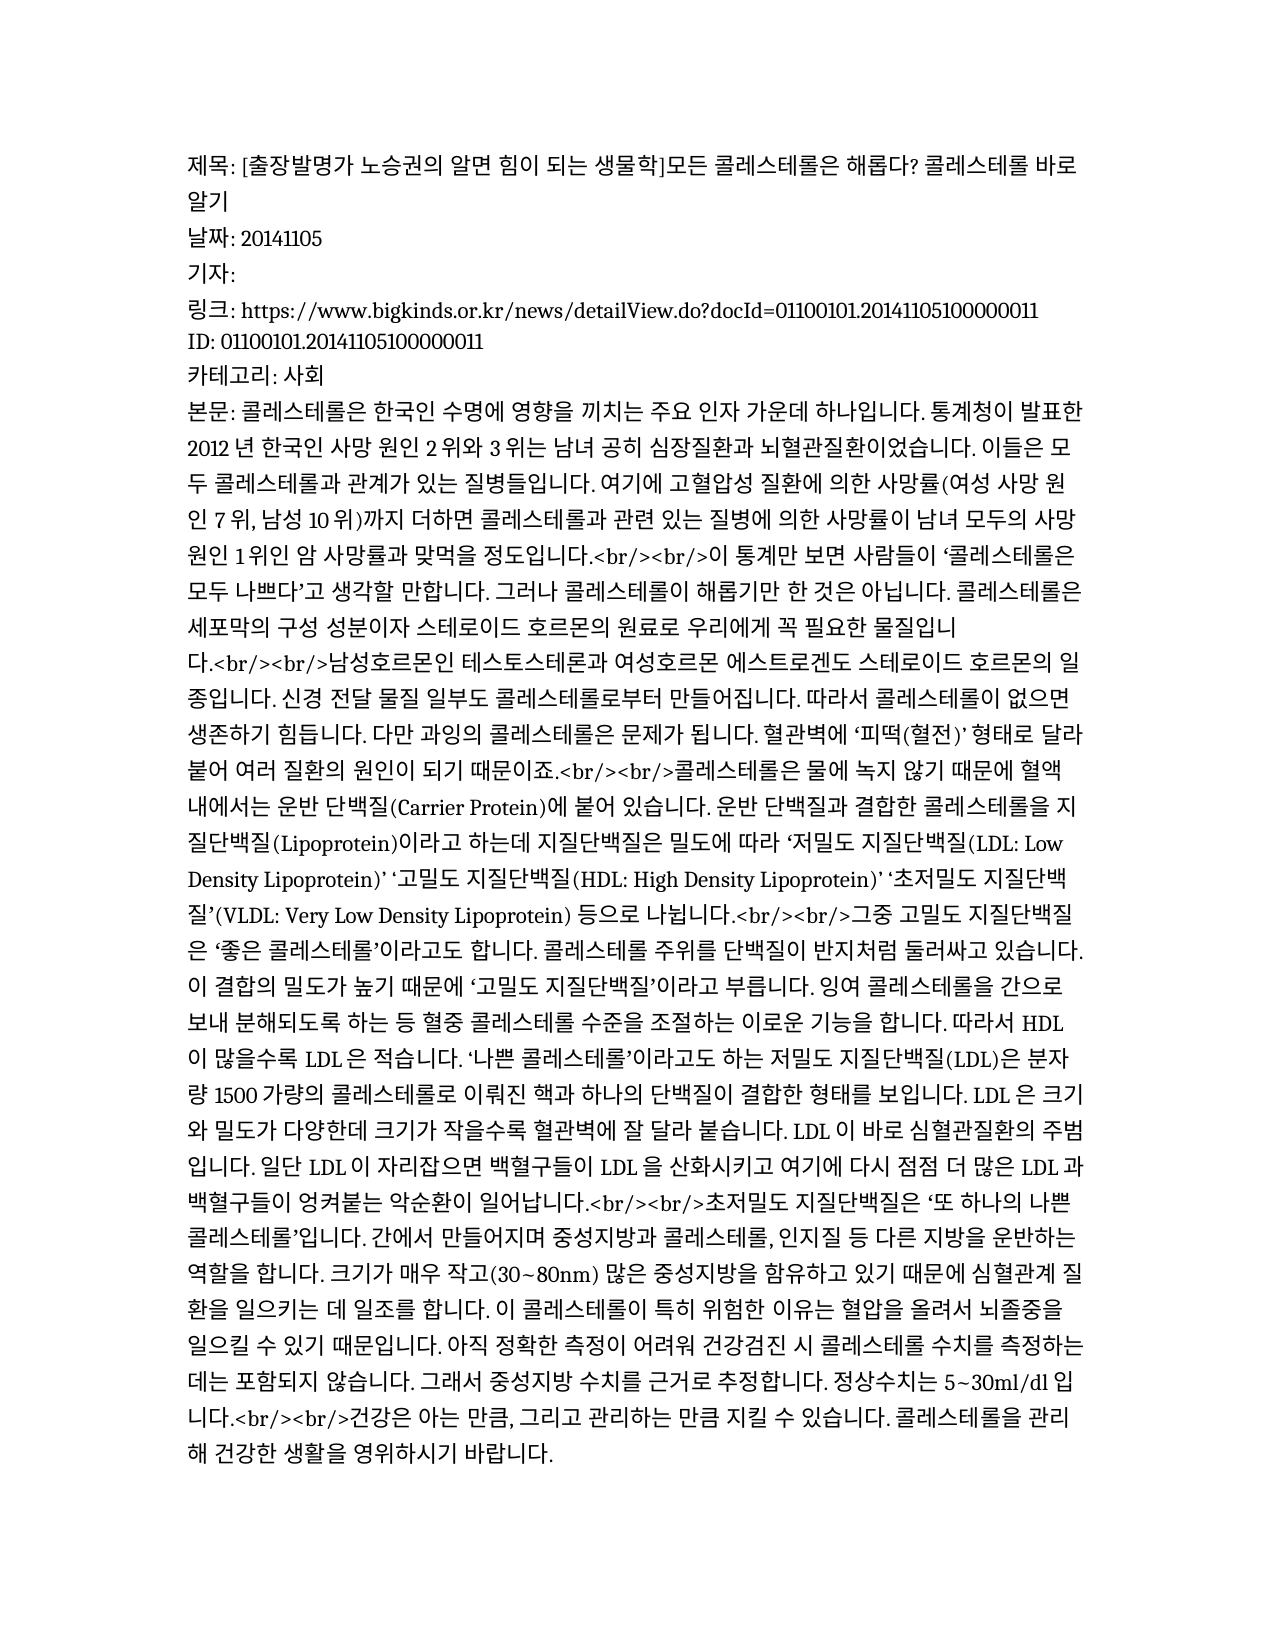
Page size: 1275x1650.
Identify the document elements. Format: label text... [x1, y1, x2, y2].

text 제목: [출장발명가 노승권의 알면 힘이 되는 생물학]모든 콜레스테롤은 해롭다? 콜레스테롤 바로알기 날짜: 20141105 기자: 링크: https://www.bigkinds.or.kr/news/detailView.do?docId=01100101.20141105100000011 ID: 01100101.20141105100000011 카테고리: 사회 본문: 콜레스테롤은 한국인 수명에 영향을 끼치는 주요 인자 가운데 하나입니다. 통계청이 발표한 2012년 한국인 사망 원인 2위와 3위는 남녀 공히 심장질환과 뇌혈관질환이었습니다. 이들은 모두 콜레스테롤과 관계가 있는 질병들입니다. 여기에 고혈압성 질환에 의한 사망률(여성 사망 원인 7위, 남성 10위)까지 더하면 콜레스테롤과 관련 있는 질병에 의한 사망률이 남녀 모두의 사망 원인 1위인 암 사망률과 맞먹을 정도입니다.<br/><br/>이 통계만 보면 사람들이 ‘콜레스테롤은 모두 나쁘다’고 생각할 만합니다. 그러나 콜레스테롤이 해롭기만 한 것은 아닙니다. 콜레스테롤은 세포막의 구성 성분이자 스테로이드 호르몬의 원료로 우리에게 꼭 필요한 물질입니다.<br/><br/>남성호르몬인 테스토스테론과 여성호르몬 에스트로겐도 스테로이드 호르몬의 일종입니다. 신경 전달 물질 일부도 콜레스테롤로부터 만들어집니다. 따라서 콜레스테롤이 없으면 생존하기 힘듭니다. 다만 과잉의 콜레스테롤은 문제가 됩니다. 혈관벽에 ‘피떡(혈전)’ 형태로 달라붙어 여러 질환의 원인이 되기 때문이죠.<br/><br/>콜레스테롤은 물에 녹지 않기 때문에 혈액 내에서는 운반 단백질(Carrier Protein)에 붙어 있습니다. 운반 단백질과 결합한 콜레스테롤을 지질단백질(Lipoprotein)이라고 하는데 지질단백질은 밀도에 따라 ‘저밀도 지질단백질(LDL: Low Density Lipoprotein)’ ‘고밀도 지질단백질(HDL: High Density Lipoprotein)’ ‘초저밀도 지질단백질’(VLDL: Very Low Density Lipoprotein) 등으로 나뉩니다.<br/><br/>그중 고밀도 지질단백질은 ‘좋은 콜레스테롤’이라고도 합니다. 콜레스테롤 주위를 단백질이 반지처럼 둘러싸고 있습니다. 이 결합의 밀도가 높기 때문에 ‘고밀도 지질단백질’이라고 부릅니다. 잉여 콜레스테롤을 간으로 보내 분해되도록 하는 등 혈중 콜레스테롤 수준을 조절하는 이로운 기능을 합니다. 따라서 HDL이 많을수록 LDL은 적습니다. ‘나쁜 콜레스테롤’이라고도 하는 저밀도 지질단백질(LDL)은 분자량 1500가량의 콜레스테롤로 이뤄진 핵과 하나의 단백질이 결합한 형태를 보입니다. LDL은 크기와 밀도가 다양한데 크기가 작을수록 혈관벽에 잘 달라 붙습니다. LDL이 바로 심혈관질환의 주범입니다. 일단 LDL이 자리잡으면 백혈구들이 LDL을 산화시키고 여기에 다시 점점 더 많은 LDL과 백혈구들이 엉켜붙는 악순환이 일어납니다.<br/><br/>초저밀도 지질단백질은 ‘또 하나의 나쁜 콜레스테롤’입니다. 간에서 만들어지며 중성지방과 콜레스테롤, 인지질 등 다른 지방을 운반하는 역할을 합니다. 크기가 매우 작고(30~80nm) 많은 중성지방을 함유하고 있기 때문에 심혈관계 질환을 일으키는 데 일조를 합니다. 이 콜레스테롤이 특히 위험한 이유는 혈압을 올려서 뇌졸중을 일으킬 수 있기 때문입니다. 아직 정확한 측정이 어려워 건강검진 시 콜레스테롤 수치를 측정하는 데는 포함되지 않습니다. 그래서 중성지방 수치를 근거로 추정합니다. 정상수치는 5~30ml/dl입니다.<br/><br/>건강은 아는 만큼, 그리고 관리하는 만큼 지킬 수 있습니다. 콜레스테롤을 관리해 건강한 생활을 영위하시기 바랍니다. [187, 150, 1087, 1499]
